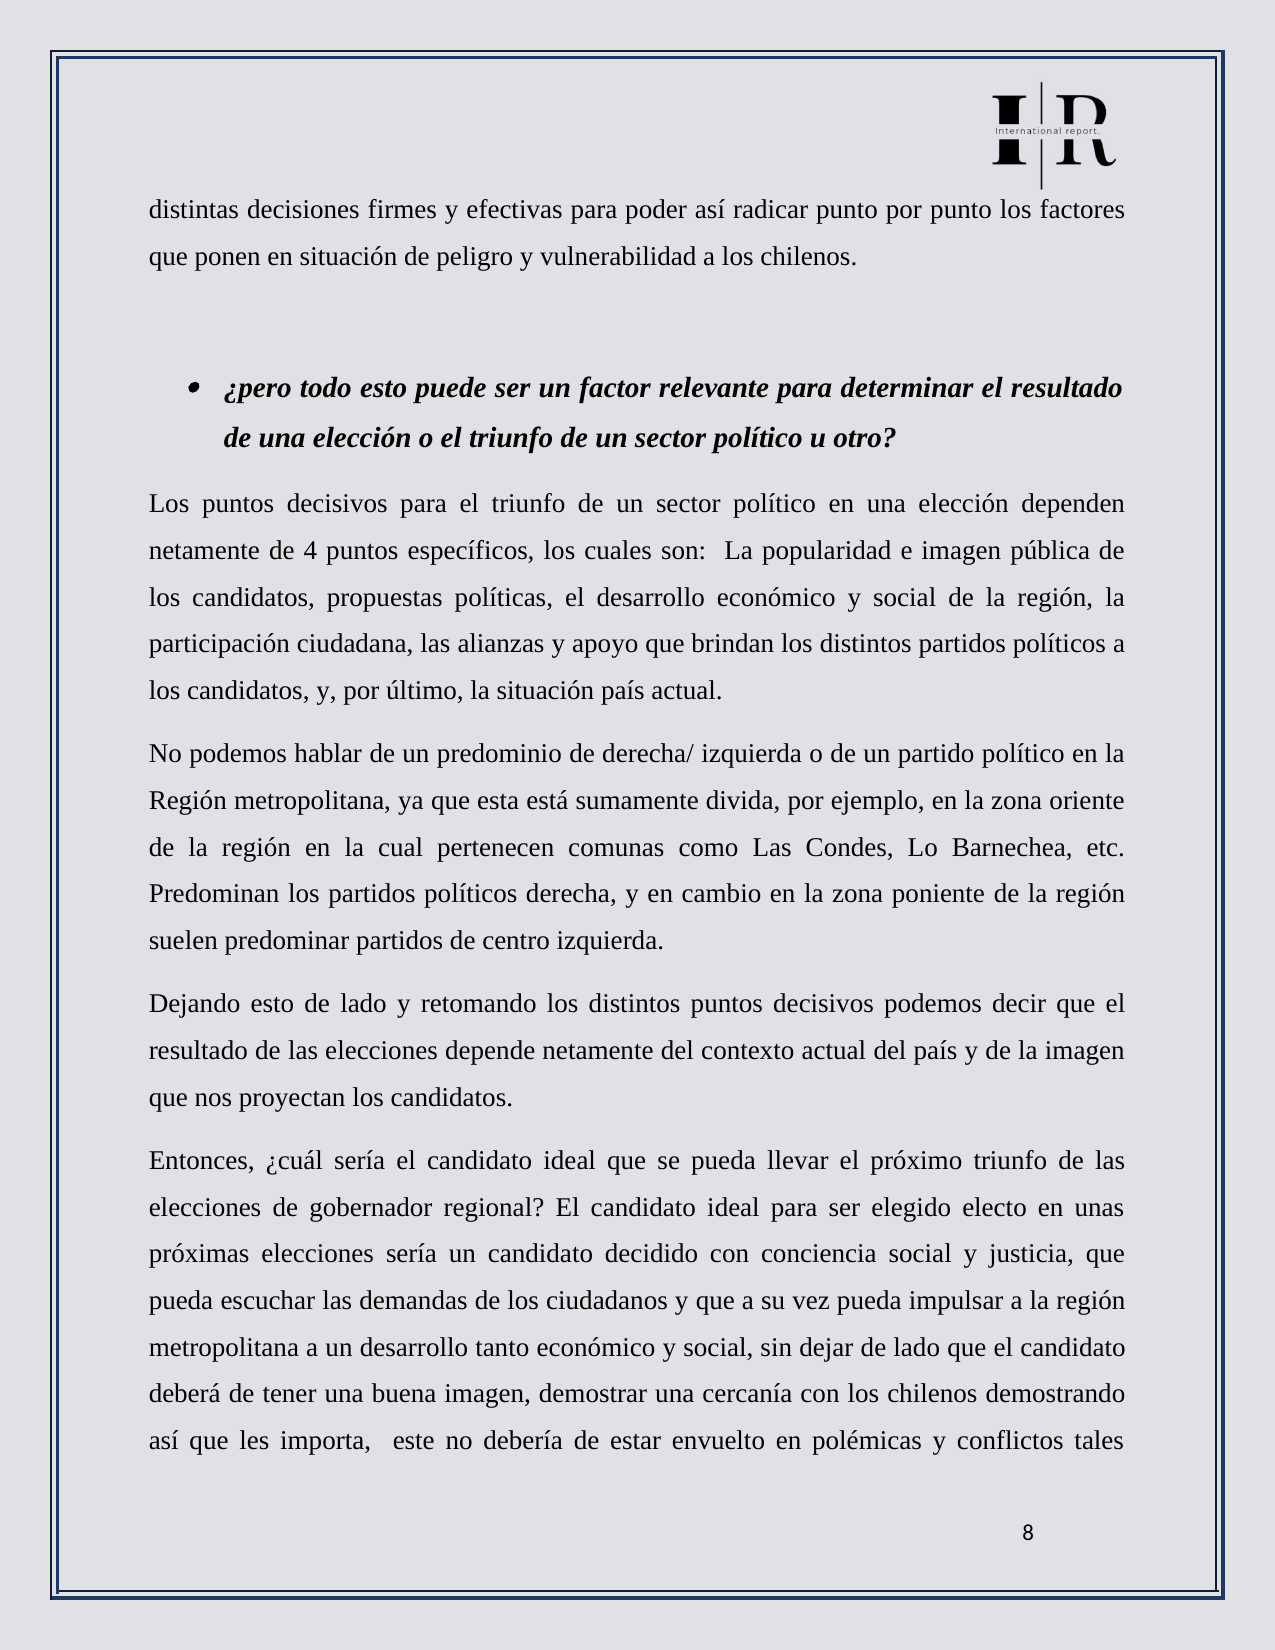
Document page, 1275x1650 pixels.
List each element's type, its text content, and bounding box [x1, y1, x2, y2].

list ¿pero todo esto puede ser un factor relevante para determinar el resultado de una elección o el triunfo de un sector político u otro? [186, 370, 1126, 454]
text Los puntos decisivos para el triunfo de un sector político en una elección dependen netamente de 4 puntos específicos, los cuales son: La popularidad e imagen pública de los candidatos, propuestas políticas, el desarrollo económico y social de la región, la participación ciudadana, las alianzas y apoyo que brindan los distintos partidos políticos a los candidatos, y, por último, la situación país actual. [148, 488, 1126, 705]
text No podemos hablar de un predominio de derecha/ izquierda o de un partido político en la Región metropolitana, ya que esta está sumamente divida, por ejemplo, en la zona oriente de la región en la cual pertenecen comunas como Las Condes, Lo Barnechea, etc. Predominan los partidos políticos derecha, y en cambio en la zona poniente de la región suelen predominar partidos de centro izquierda. [148, 738, 1126, 955]
text Dejando esto de lado y retomando los distintos puntos decisivos podemos decir que el resultado de las elecciones depende netamente del contexto actual del país y de la imagen que nos proyectan los candidatos. [148, 988, 1126, 1112]
picture [970, 72, 1127, 194]
